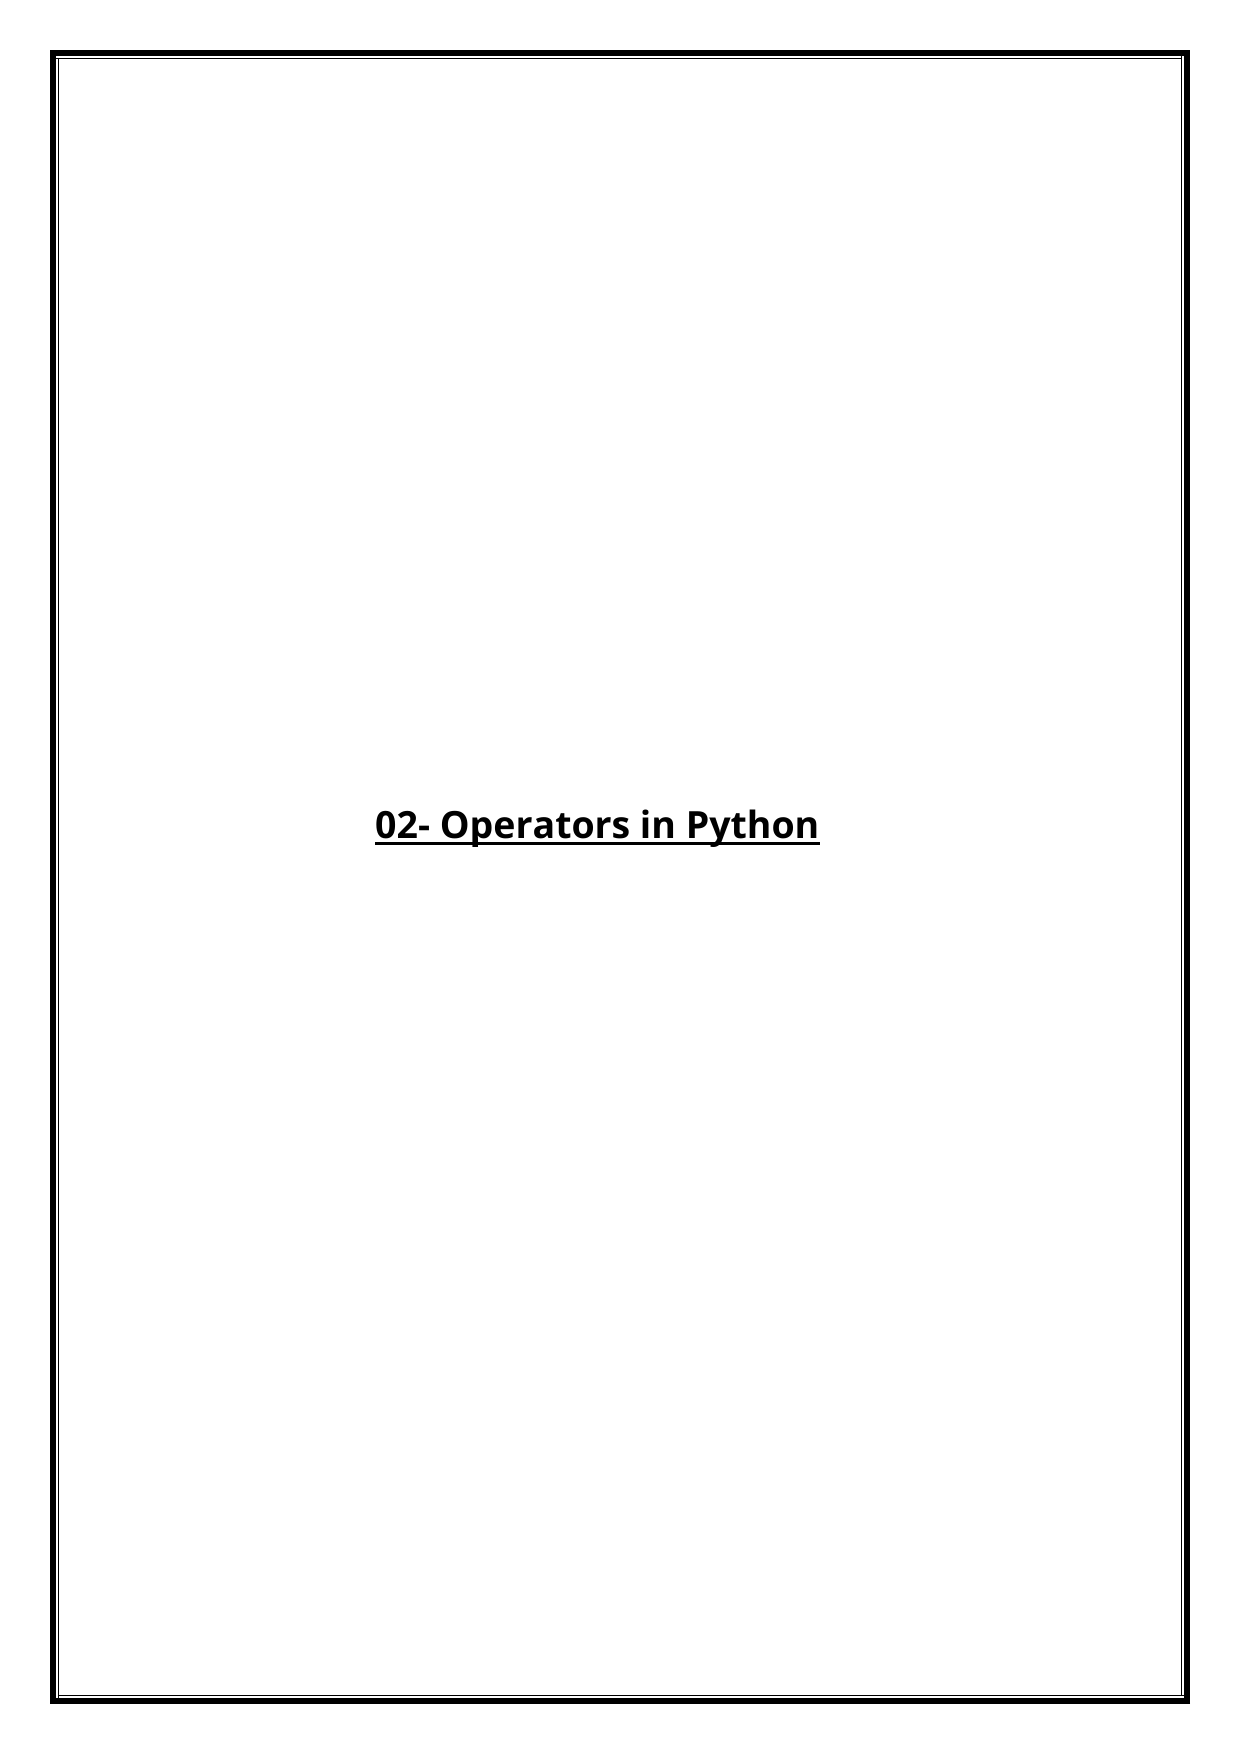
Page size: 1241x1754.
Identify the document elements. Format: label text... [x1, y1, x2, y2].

subtitle 02- Operators in Python [300, 799, 1090, 850]
